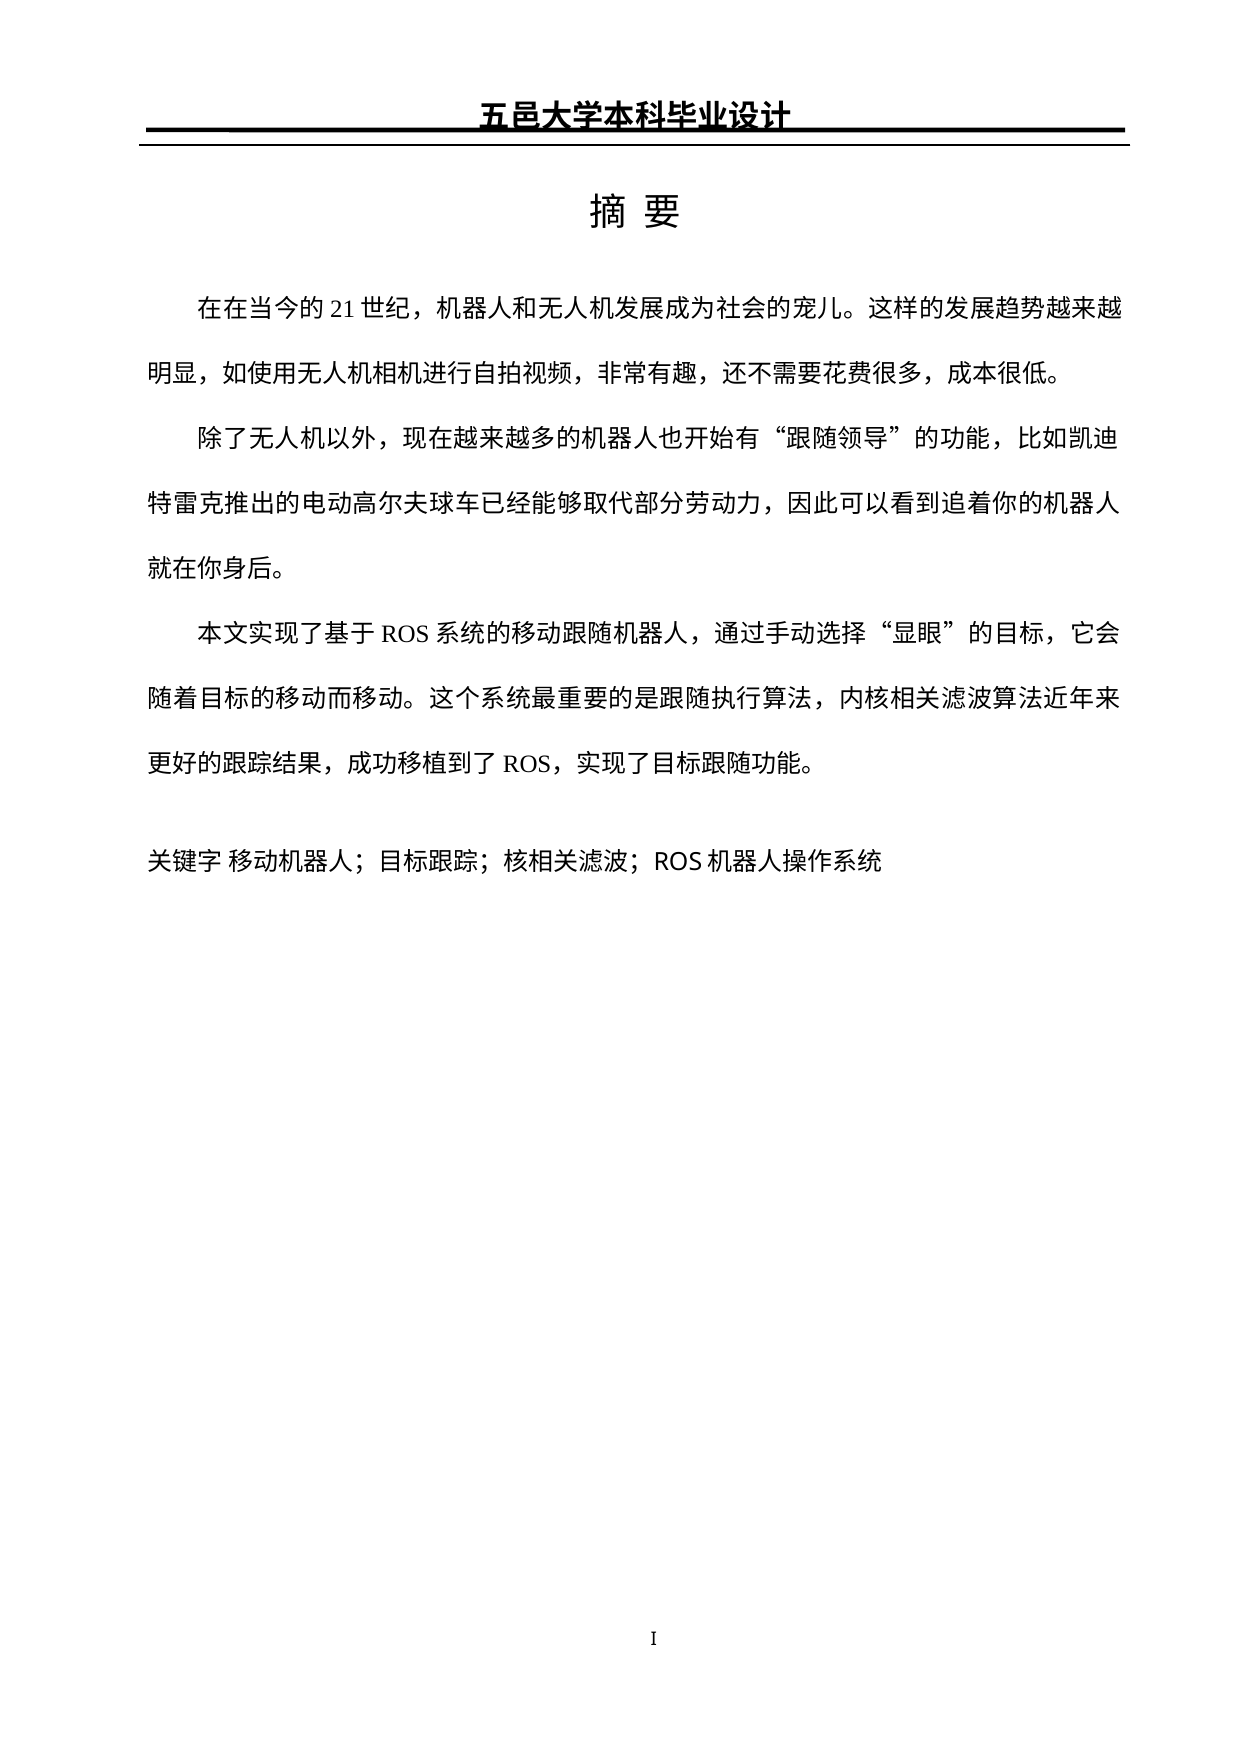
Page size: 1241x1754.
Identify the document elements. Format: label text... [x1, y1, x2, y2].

text 本文实现了基于ROS系统的移动跟随机器人，通过手动选择“显眼”的目标，它会随着目标的移动而移动。这个系统最重要的是跟随执行算法，内核相关滤波算法近年来更好的跟踪结果，成功移植到了ROS，实现了目标跟随功能。 [148, 599, 1122, 794]
text 摘 要 [148, 177, 1122, 242]
text 关键字 移动机器人；目标跟踪；核相关滤波；ROS机器人操作系统 [148, 827, 1122, 892]
text 除了无人机以外，现在越来越多的机器人也开始有“跟随领导”的功能，比如凯迪特雷克推出的电动高尔夫球车已经能够取代部分劳动力，因此可以看到追着你的机器人就在你身后。 [148, 404, 1122, 599]
text 在在当今的21世纪，机器人和无人机发展成为社会的宠儿。这样的发展趋势越来越明显，如使用无人机相机进行自拍视频，非常有趣，还不需要花费很多，成本很低。 [148, 274, 1122, 404]
